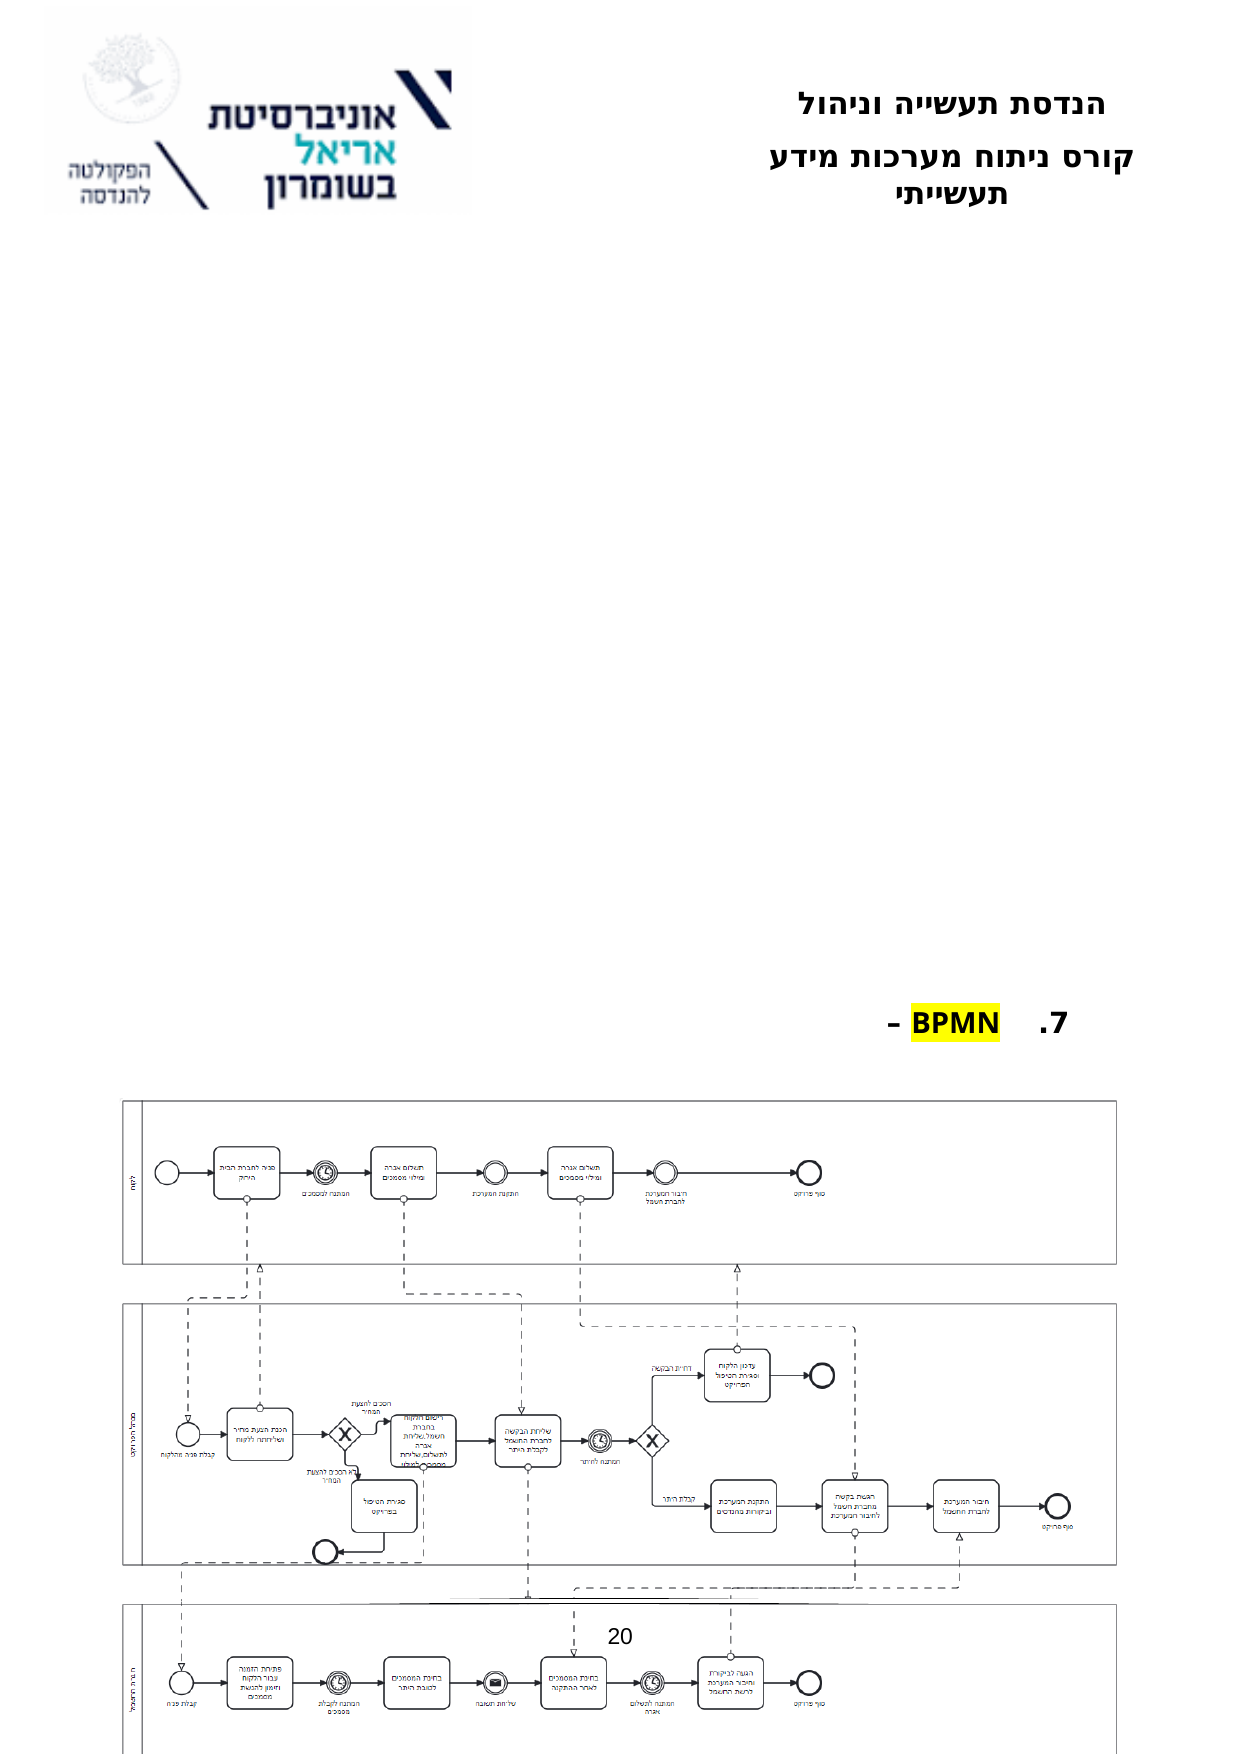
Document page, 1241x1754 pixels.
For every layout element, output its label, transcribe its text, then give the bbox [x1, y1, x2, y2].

picture [119, 1098, 1121, 1754]
picture [43, 6, 473, 244]
list BPMN – [187, 1002, 1038, 1042]
